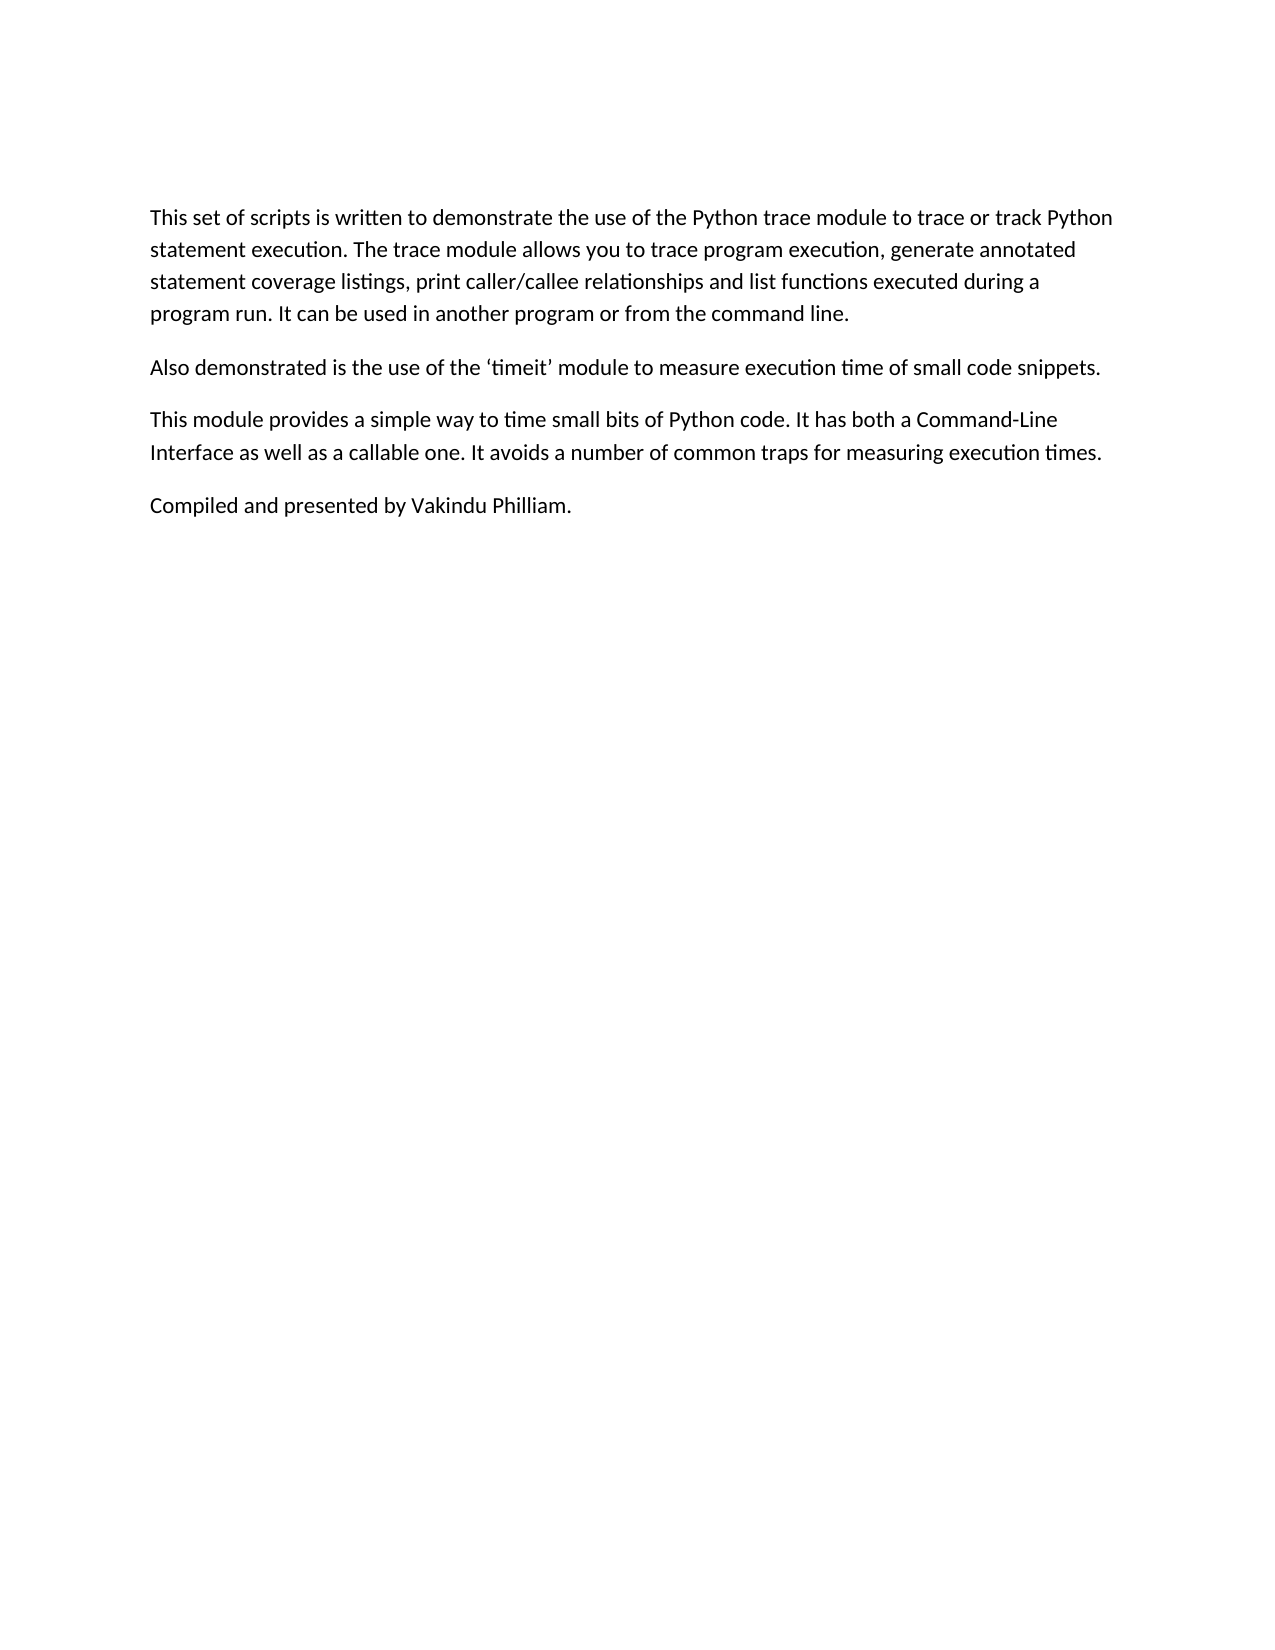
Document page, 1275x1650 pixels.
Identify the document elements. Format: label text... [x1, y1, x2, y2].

text Also demonstrated is the use of the ‘timeit’ module to measure execution time of small code snippets. [150, 353, 1125, 381]
text This module provides a simple way to time small bits of Python code. It has both a Command-Line Interface as well as a callable one. It avoids a number of common traps for measuring execution times. [150, 406, 1125, 466]
text Compiled and presented by Vakindu Philliam. [150, 491, 1125, 519]
text This set of scripts is written to demonstrate the use of the Python trace module to trace or track Python statement execution. The trace module allows you to trace program execution, generate annotated statement coverage listings, print caller/callee relationships and list functions executed during a program run. It can be used in another program or from the command line. [150, 203, 1125, 328]
